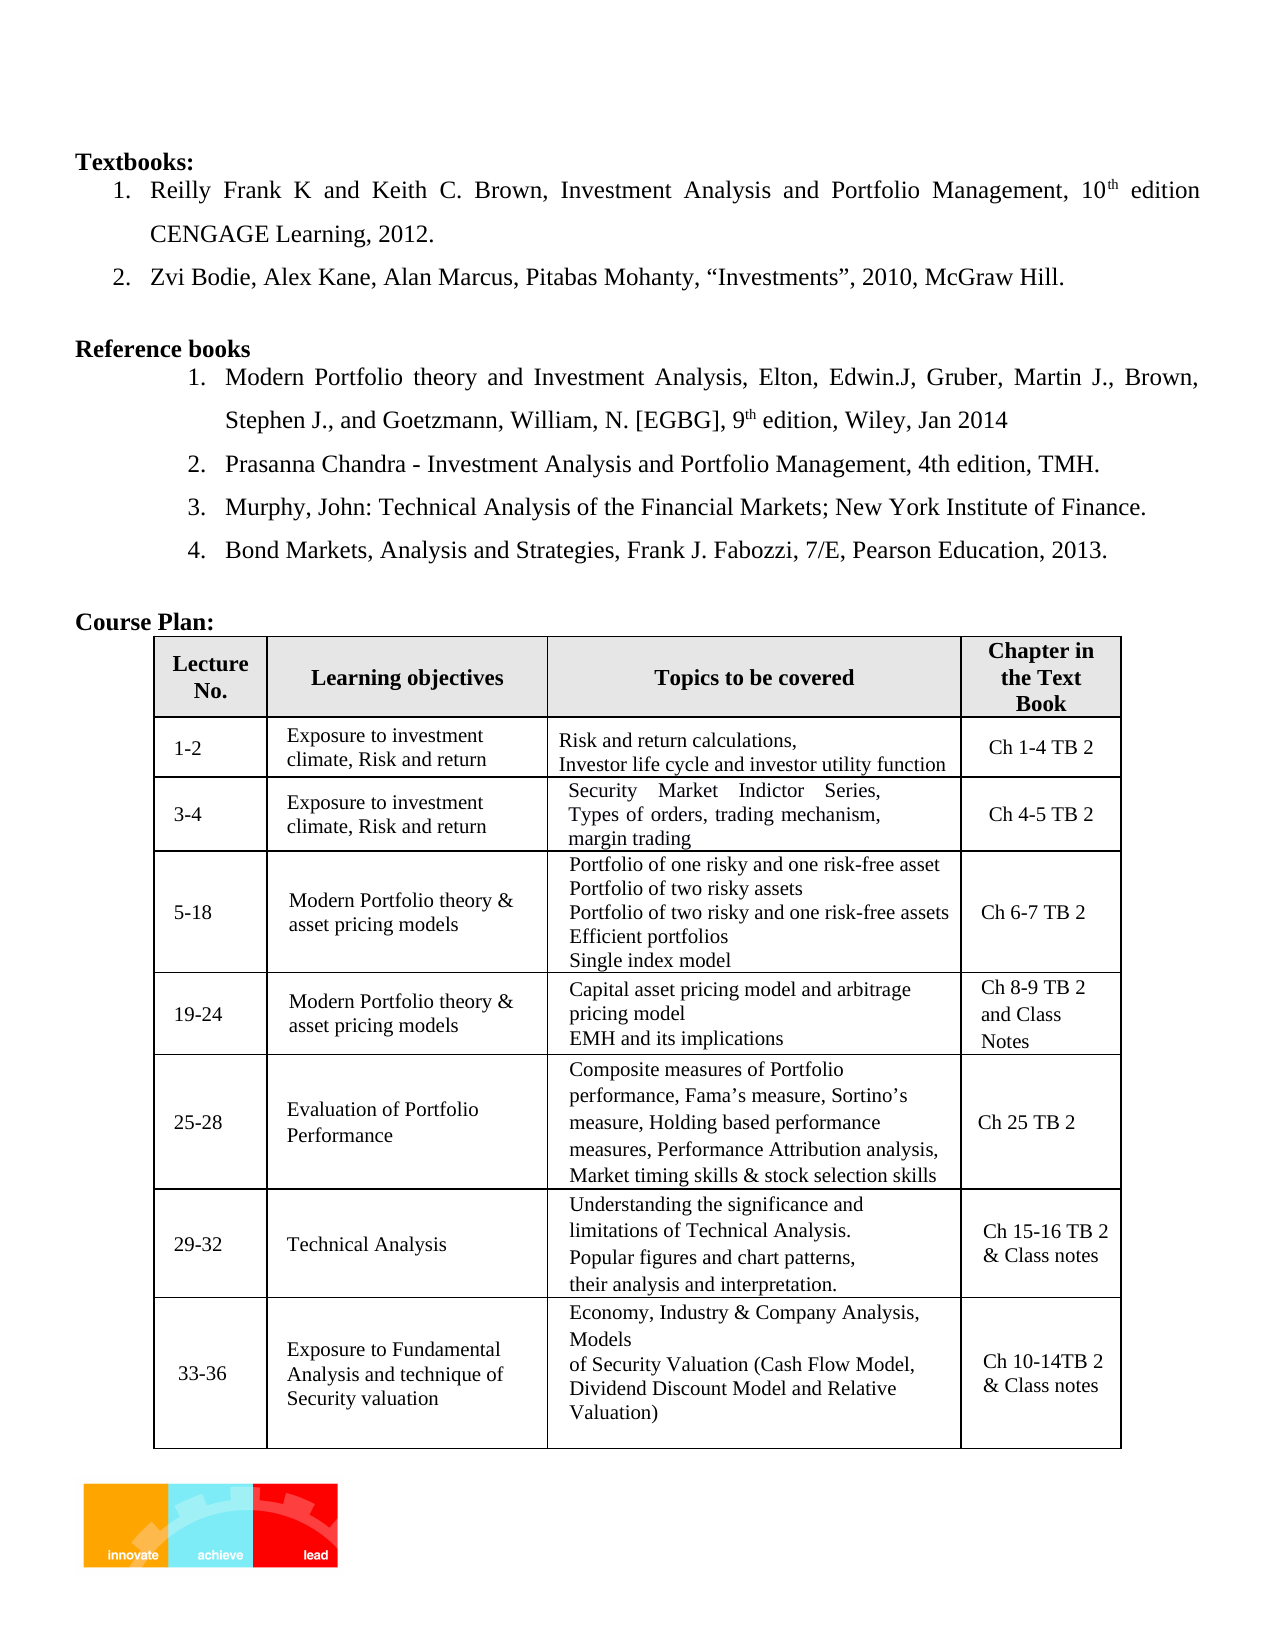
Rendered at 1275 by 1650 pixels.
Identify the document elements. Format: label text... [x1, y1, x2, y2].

table_cell 1-2 [155, 718, 266, 776]
table_cell 29-32 [155, 1190, 266, 1297]
table_cell Composite measures of Portfolio performance, Fama’s measure, Sortino’s measure, Holding based performance measures, Performance Attribution analysis, Market timing skills & stock selection skills [548, 1055, 960, 1188]
table_cell Security Market Indictor Series, Types of orders, trading mechanism, margin trading [548, 778, 960, 850]
table_cell Capital asset pricing model and arbitrage pricing model EMH and its implications [548, 973, 960, 1053]
table_cell 3-4 [155, 778, 266, 850]
table_cell Ch 10-14TB 2 & Class notes [962, 1298, 1120, 1448]
table_cell Exposure to investment climate, Risk and return [268, 718, 547, 776]
table_cell Evaluation of Portfolio Performance [268, 1055, 547, 1188]
list Prasanna Chandra - Investment Analysis and Portfolio Management, 4th edition, TMH. [187, 449, 1200, 477]
text Textbooks: [75, 147, 1200, 176]
table_cell Ch 8-9 TB 2 and Class Notes [962, 973, 1120, 1053]
picture [75, 1476, 346, 1575]
table_cell Ch 6-7 TB 2 [962, 852, 1120, 972]
table_header Learning objectives [268, 637, 547, 716]
table_cell Risk and return calculations, Investor life cycle and investor utility function [548, 718, 960, 776]
list Zvi Bodie, Alex Kane, Alan Marcus, Pitabas Mohanty, “Investments”, 2010, McGraw Hill. [112, 262, 1200, 291]
table_cell Technical Analysis [268, 1190, 547, 1297]
list Reilly Frank K and Keith C. Brown, Investment Analysis and Portfolio Management, 10th edition CENGAGE Learning, 2012. [112, 176, 1200, 247]
table_cell Ch 1-4 TB 2 [962, 718, 1120, 776]
list Murphy, John: Technical Analysis of the Financial Markets; New York Institute of Finance. [187, 492, 1200, 521]
table_cell Portfolio of one risky and one risk-free asset Portfolio of two risky assets Portfolio of two risky and one risk-free assets Efficient portfolios Single index model [548, 852, 960, 972]
table_cell Modern Portfolio theory & asset pricing models [268, 852, 547, 972]
table_cell Understanding the significance and limitations of Technical Analysis. Popular figures and chart patterns, their analysis and interpretation. [548, 1190, 960, 1297]
table_cell Exposure to Fundamental Analysis and technique of Security valuation [268, 1298, 547, 1448]
table_cell Economy, Industry & Company Analysis, Models of Security Valuation (Cash Flow Model, Dividend Discount Model and Relative Valuation) [548, 1298, 960, 1448]
list Bond Markets, Analysis and Strategies, Frank J. Fabozzi, 7/E, Pearson Education, 2013. [187, 535, 1200, 564]
table_cell Modern Portfolio theory & asset pricing models [268, 973, 547, 1053]
table_cell 5-18 [155, 852, 266, 972]
table_cell Ch 4-5 TB 2 [962, 778, 1120, 850]
table_cell Ch 15-16 TB 2 & Class notes [962, 1190, 1120, 1297]
table_cell 33-36 [155, 1298, 266, 1448]
table_cell Ch 25 TB 2 [962, 1055, 1120, 1188]
table_cell 19-24 [155, 973, 266, 1053]
table_cell Exposure to investment climate, Risk and return [268, 778, 547, 850]
list Modern Portfolio theory and Investment Analysis, Elton, Edwin.J, Gruber, Martin J., Brown, Stephen J., and Goetzmann, William, N. [EGBG], 9th edition, Wiley, Jan 2014 [187, 362, 1200, 434]
table_header Topics to be covered [548, 637, 960, 716]
table_cell 25-28 [155, 1055, 266, 1188]
text Reference books [75, 334, 1200, 362]
table_header Chapter in the Text Book [962, 637, 1120, 716]
table_header Lecture No. [155, 637, 266, 716]
text Course Plan: [75, 607, 1200, 636]
